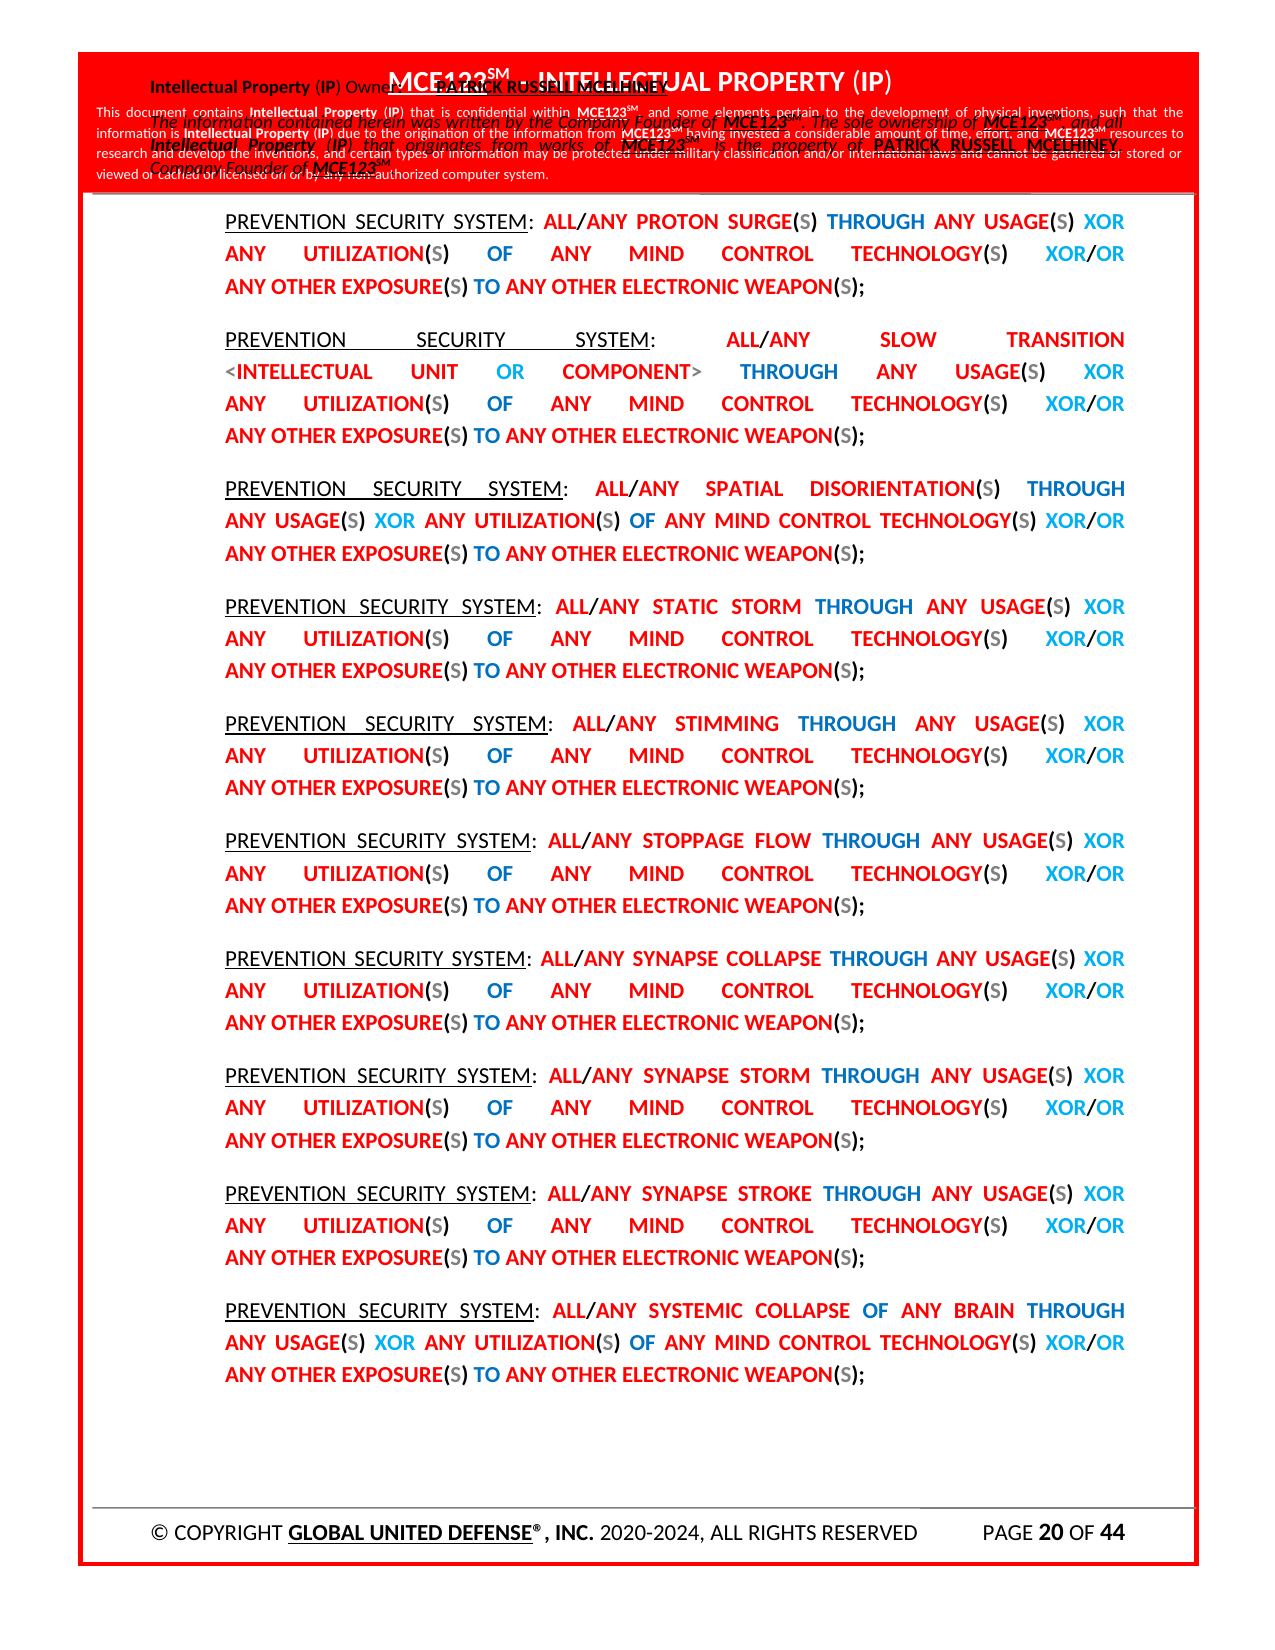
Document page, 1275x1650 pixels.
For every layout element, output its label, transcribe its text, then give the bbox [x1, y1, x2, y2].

text PREVENTION SECURITY SYSTEM: ALL/ANY SYSTEMIC COLLAPSE OF ANY BRAIN THROUGH ANY USAGE(S) XOR ANY UTILIZATION(S) OF ANY MIND CONTROL TECHNOLOGY(S) XOR/OR ANY OTHER EXPOSURE(S) TO ANY OTHER ELECTRONIC WEAPON(S); [225, 1296, 1125, 1388]
text PREVENTION SECURITY SYSTEM: ALL/ANY SYNAPSE STROKE THROUGH ANY USAGE(S) XOR ANY UTILIZATION(S) OF ANY MIND CONTROL TECHNOLOGY(S) XOR/OR ANY OTHER EXPOSURE(S) TO ANY OTHER ELECTRONIC WEAPON(S); [225, 1179, 1125, 1271]
text PREVENTION SECURITY SYSTEM: ALL/ANY STOPPAGE FLOW THROUGH ANY USAGE(S) XOR ANY UTILIZATION(S) OF ANY MIND CONTROL TECHNOLOGY(S) XOR/OR ANY OTHER EXPOSURE(S) TO ANY OTHER ELECTRONIC WEAPON(S); [225, 827, 1125, 919]
text PREVENTION SECURITY SYSTEM: ALL/ANY SLOW TRANSITION <INTELLECTUAL UNIT OR COMPONENT> THROUGH ANY USAGE(S) XOR ANY UTILIZATION(S) OF ANY MIND CONTROL TECHNOLOGY(S) XOR/OR ANY OTHER EXPOSURE(S) TO ANY OTHER ELECTRONIC WEAPON(S); [225, 325, 1125, 449]
text PREVENTION SECURITY SYSTEM: ALL/ANY PROTON SURGE(S) THROUGH ANY USAGE(S) XOR ANY UTILIZATION(S) OF ANY MIND CONTROL TECHNOLOGY(S) XOR/OR ANY OTHER EXPOSURE(S) TO ANY OTHER ELECTRONIC WEAPON(S); [225, 207, 1125, 300]
text PREVENTION SECURITY SYSTEM: ALL/ANY STATIC STORM THROUGH ANY USAGE(S) XOR ANY UTILIZATION(S) OF ANY MIND CONTROL TECHNOLOGY(S) XOR/OR ANY OTHER EXPOSURE(S) TO ANY OTHER ELECTRONIC WEAPON(S); [225, 592, 1125, 684]
text PREVENTION SECURITY SYSTEM: ALL/ANY SYNAPSE COLLAPSE THROUGH ANY USAGE(S) XOR ANY UTILIZATION(S) OF ANY MIND CONTROL TECHNOLOGY(S) XOR/OR ANY OTHER EXPOSURE(S) TO ANY OTHER ELECTRONIC WEAPON(S); [225, 944, 1125, 1036]
text PREVENTION SECURITY SYSTEM: ALL/ANY SPATIAL DISORIENTATION(S) THROUGH ANY USAGE(S) XOR ANY UTILIZATION(S) OF ANY MIND CONTROL TECHNOLOGY(S) XOR/OR ANY OTHER EXPOSURE(S) TO ANY OTHER ELECTRONIC WEAPON(S); [225, 474, 1125, 567]
text PREVENTION SECURITY SYSTEM: ALL/ANY STIMMING THROUGH ANY USAGE(S) XOR ANY UTILIZATION(S) OF ANY MIND CONTROL TECHNOLOGY(S) XOR/OR ANY OTHER EXPOSURE(S) TO ANY OTHER ELECTRONIC WEAPON(S); [225, 709, 1125, 802]
text PREVENTION SECURITY SYSTEM: ALL/ANY SYNAPSE STORM THROUGH ANY USAGE(S) XOR ANY UTILIZATION(S) OF ANY MIND CONTROL TECHNOLOGY(S) XOR/OR ANY OTHER EXPOSURE(S) TO ANY OTHER ELECTRONIC WEAPON(S); [225, 1061, 1125, 1154]
